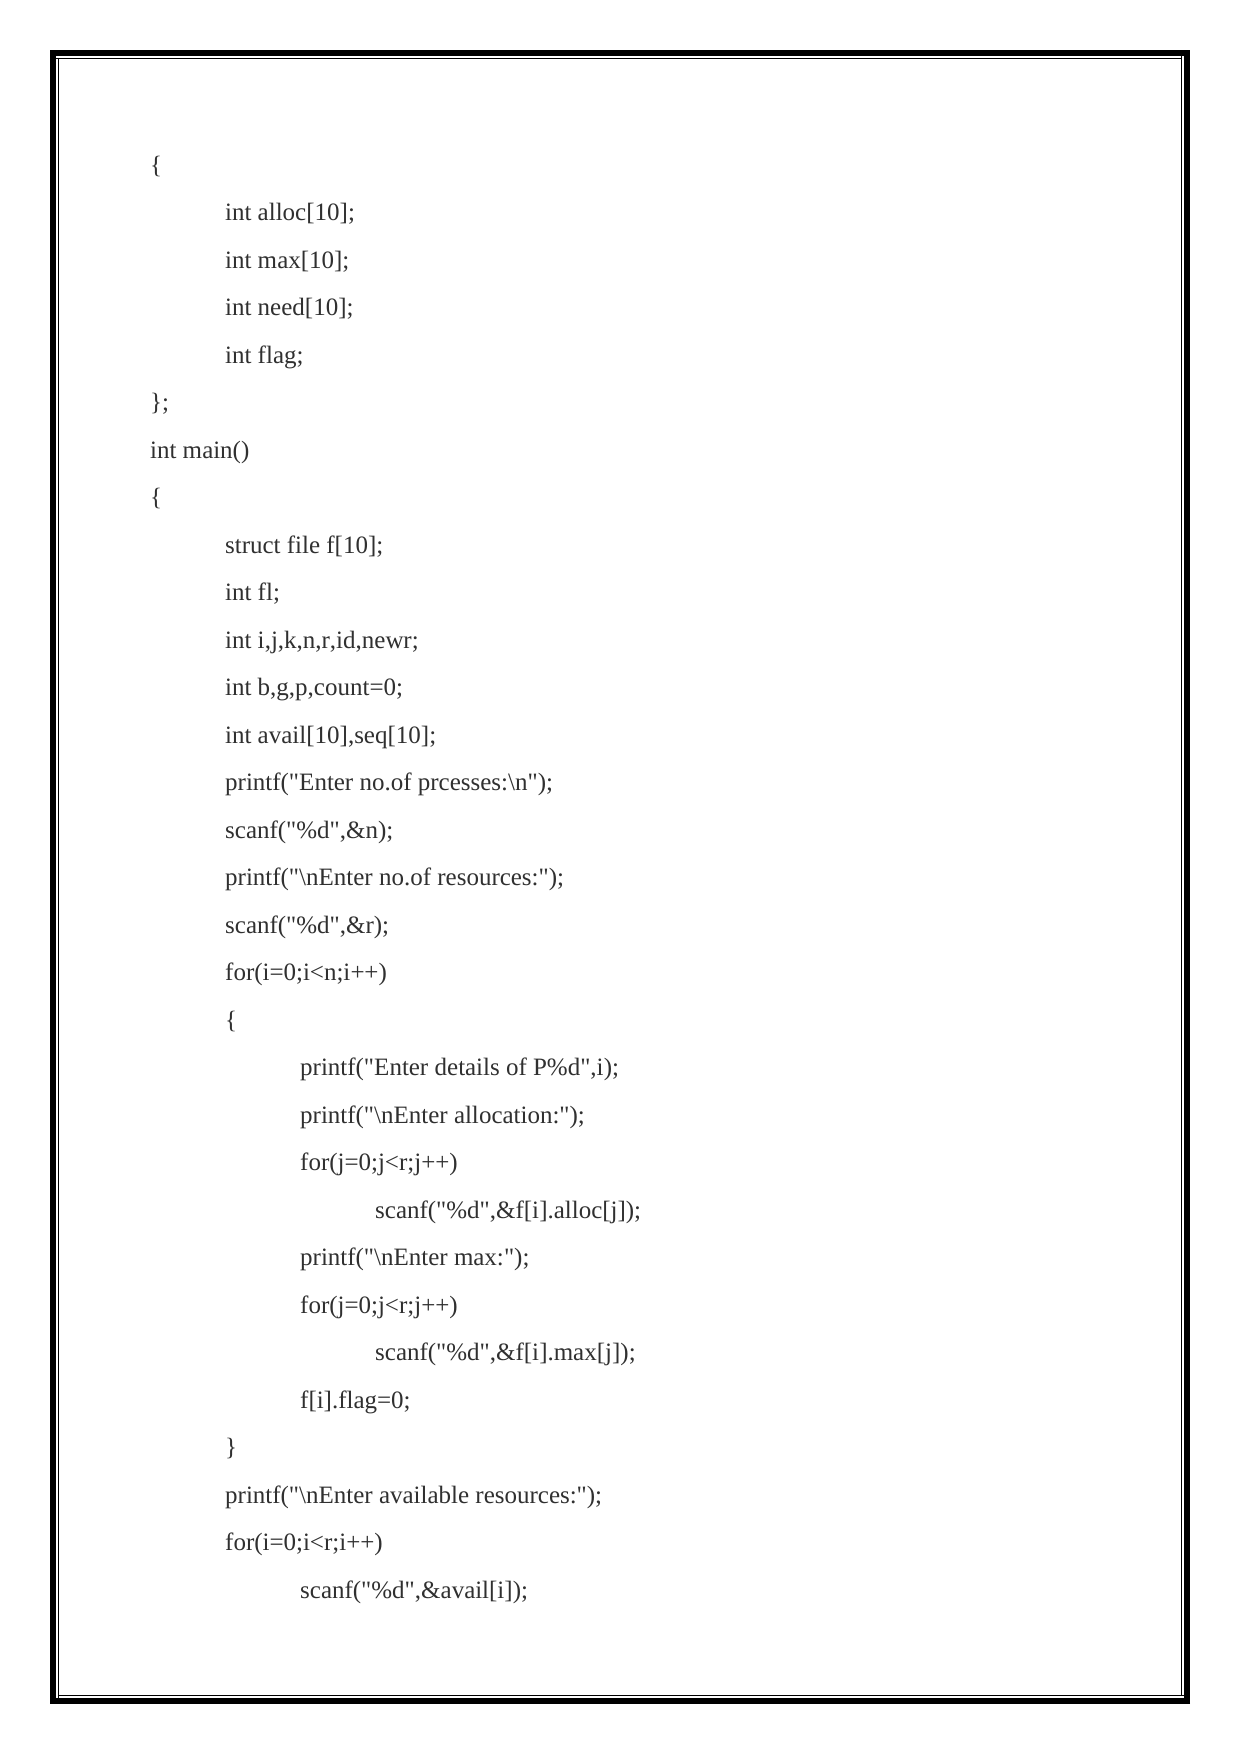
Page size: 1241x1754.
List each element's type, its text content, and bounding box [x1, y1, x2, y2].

text for(j=0;j<r;j++) [150, 1147, 1090, 1176]
text printf("\nEnter available resources:"); [150, 1480, 1090, 1509]
text { [150, 482, 1090, 511]
text printf("Enter details of P%d",i); [150, 1052, 1090, 1081]
text struct file f[10]; [150, 530, 1090, 559]
text { [150, 150, 1090, 179]
text int need[10]; [150, 292, 1090, 321]
text } [150, 1432, 1090, 1461]
text int main() [150, 435, 1090, 464]
text for(i=0;i<n;i++) [150, 957, 1090, 986]
text int b,g,p,count=0; [150, 672, 1090, 701]
text int flag; [150, 340, 1090, 369]
text int max[10]; [150, 245, 1090, 274]
text for(i=0;i<r;i++) [150, 1527, 1090, 1556]
text for(j=0;j<r;j++) [150, 1290, 1090, 1319]
text scanf("%d",&avail[i]); [150, 1575, 1090, 1604]
text { [150, 1005, 1090, 1034]
text scanf("%d",&r); [150, 910, 1090, 939]
text scanf("%d",&f[i].max[j]); [150, 1337, 1090, 1366]
text printf("\nEnter no.of resources:"); [150, 862, 1090, 891]
text scanf("%d",&f[i].alloc[j]); [150, 1195, 1090, 1224]
text }; [150, 387, 1090, 416]
text int fl; [150, 577, 1090, 606]
text printf("Enter no.of prcesses:\n"); [150, 767, 1090, 796]
text scanf("%d",&n); [150, 815, 1090, 844]
text printf("\nEnter max:"); [150, 1242, 1090, 1271]
text int alloc[10]; [150, 197, 1090, 226]
text int i,j,k,n,r,id,newr; [150, 625, 1090, 654]
text printf("\nEnter allocation:"); [150, 1100, 1090, 1129]
text f[i].flag=0; [150, 1385, 1090, 1414]
text int avail[10],seq[10]; [150, 720, 1090, 749]
